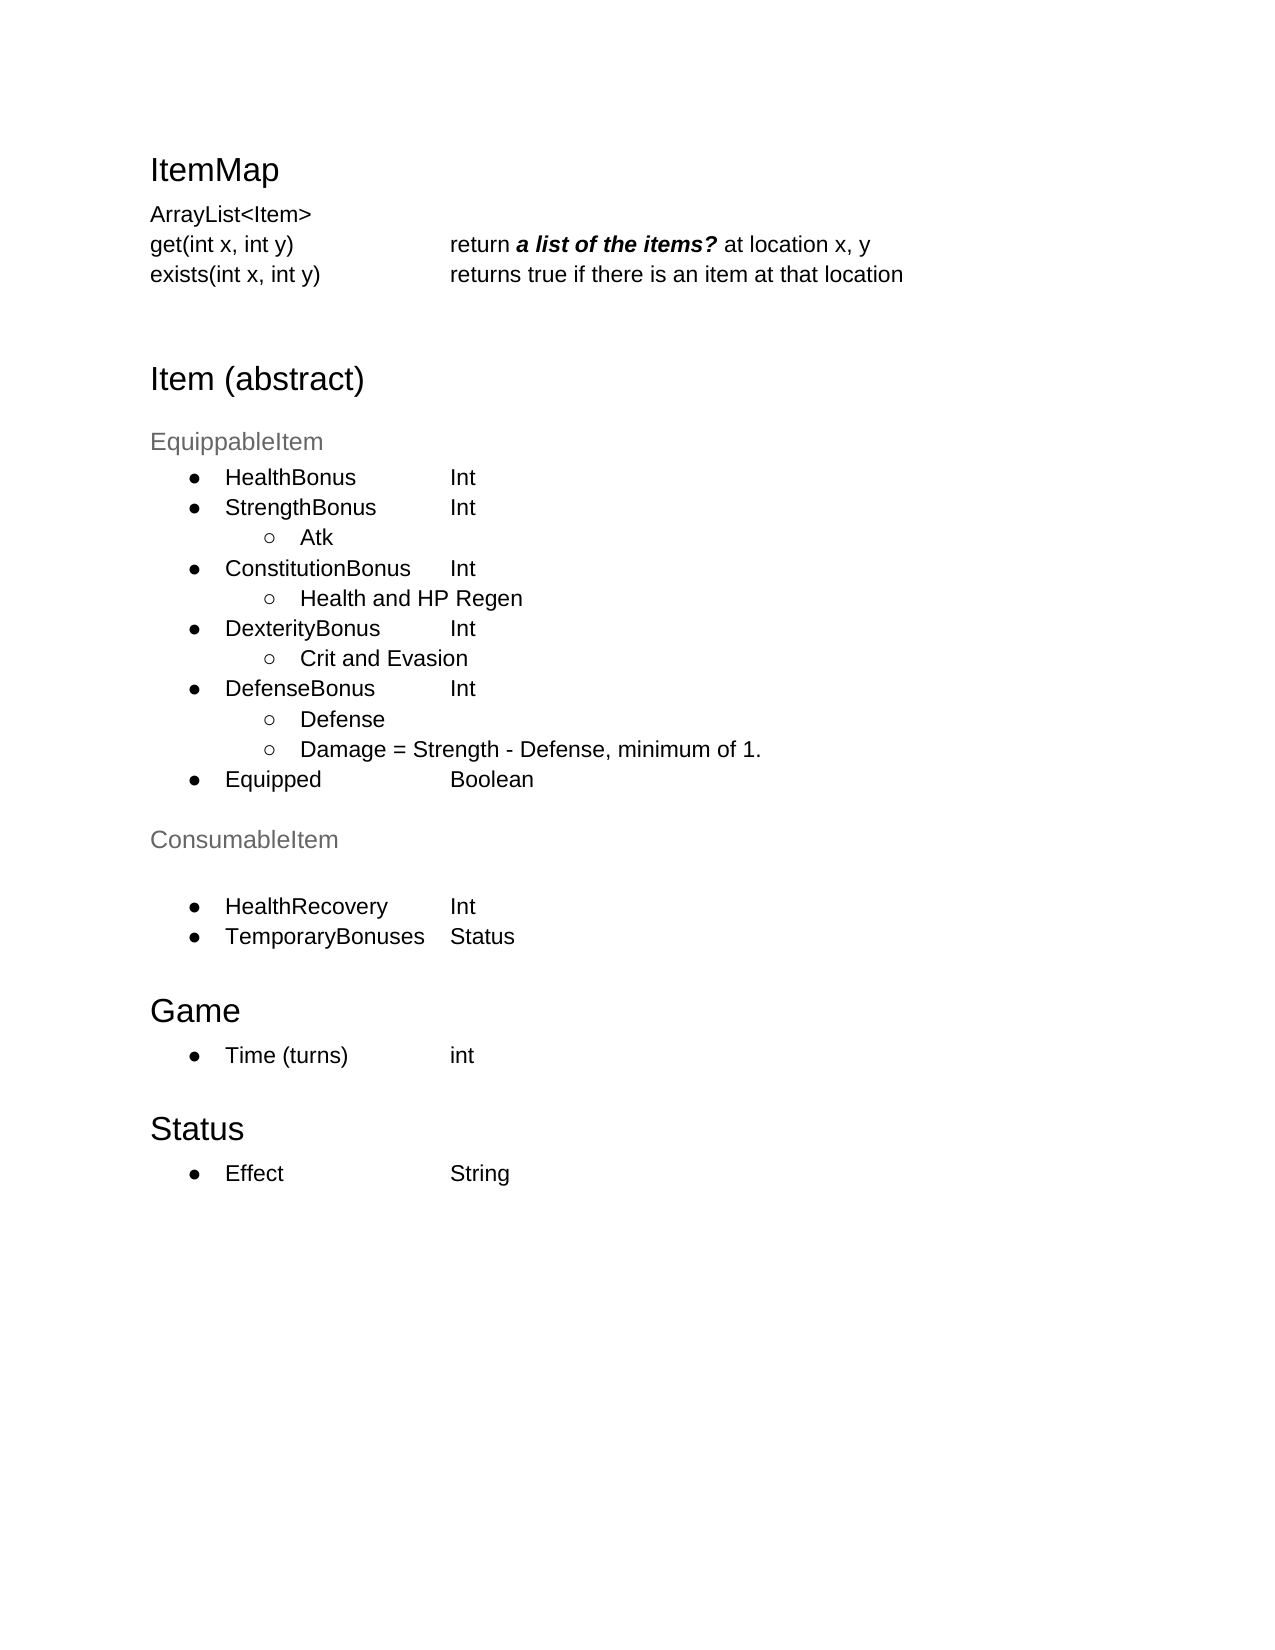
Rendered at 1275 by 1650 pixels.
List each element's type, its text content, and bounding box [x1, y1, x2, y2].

subtitle EquippableItem [150, 427, 1125, 456]
list DexterityBonus Int [187, 615, 1125, 641]
subtitle Game [150, 991, 1125, 1029]
subtitle ItemMap [150, 150, 1125, 188]
list StrengthBonus Int [187, 494, 1125, 521]
list TemporaryBonuses Status [187, 923, 1125, 949]
text ArrayList<Item> [150, 201, 1125, 227]
list Equipped Boolean [187, 766, 1125, 792]
list Effect String [187, 1160, 1125, 1187]
list Defense [262, 706, 1125, 732]
subtitle Item (abstract) [150, 359, 1125, 398]
list Atk [262, 524, 1125, 551]
list Crit and Evasion [262, 645, 1125, 672]
text exists(int x, int y) returns true if there is an item at that location [150, 261, 1125, 288]
list Time (turns) int [187, 1042, 1125, 1068]
list HealthRecovery Int [187, 893, 1125, 919]
text get(int x, int y) return a list of the items? at location x, y [150, 231, 1125, 257]
list DefenseBonus Int [187, 675, 1125, 702]
list ConstitutionBonus Int [187, 554, 1125, 581]
list Health and HP Regen [262, 585, 1125, 611]
list Damage = Strength - Defense, minimum of 1. [262, 736, 1125, 762]
list HealthBonus Int [187, 464, 1125, 490]
subtitle Status [150, 1109, 1125, 1148]
subtitle ConsumableItem [150, 825, 1125, 854]
